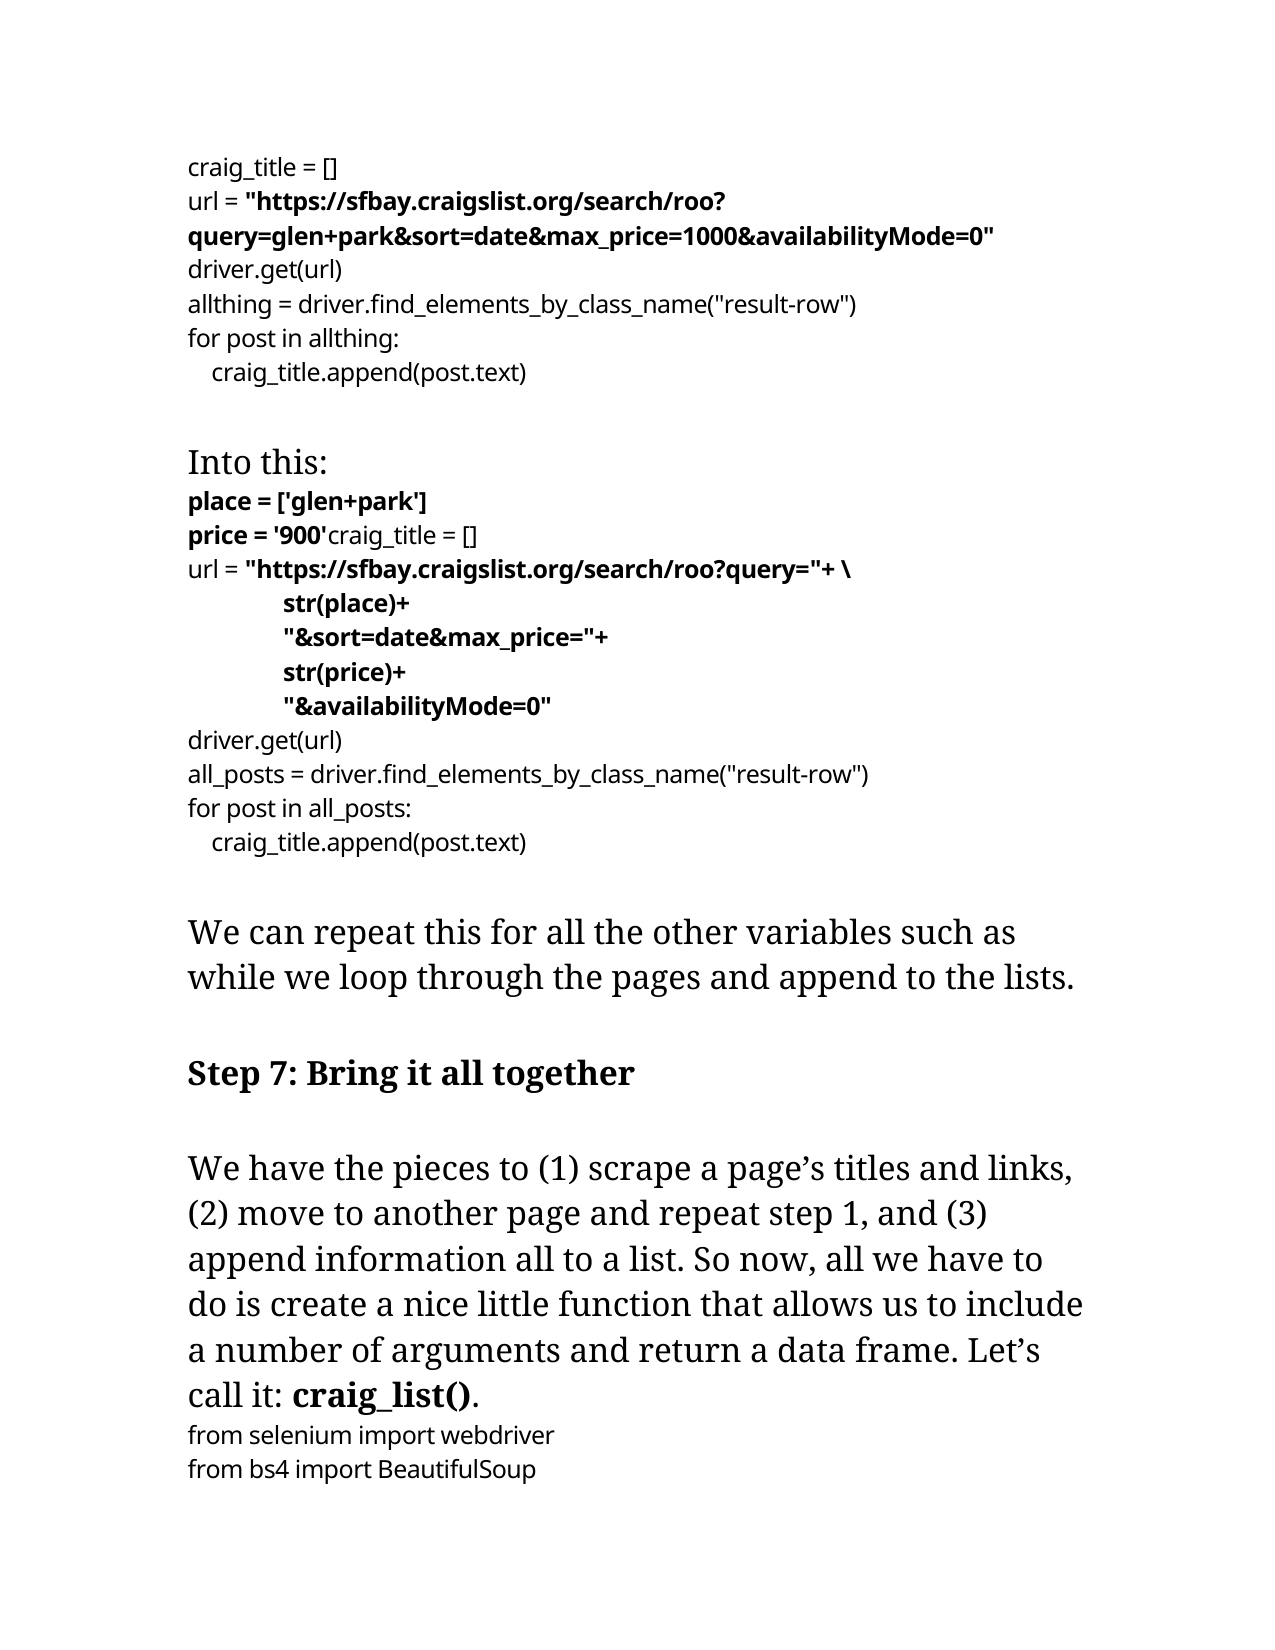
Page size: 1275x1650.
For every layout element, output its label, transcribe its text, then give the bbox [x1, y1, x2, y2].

text place = ['glen+park'] price = '900'craig_title = [] url = "https://sfbay.craigslist.org/search/roo?query="+ \ str(place)+ "&sort=date&max_price="+ str(price)+ "&availabilityMode=0" driver.get(url) all_posts = driver.find_elements_by_class_name("result-row") for post in all_posts: craig_title.append(post.text) [187, 484, 1087, 858]
text Into this: [187, 438, 1087, 484]
text Step 7: Bring it all together [187, 1049, 1087, 1095]
text craig_title = [] url = "https://sfbay.craigslist.org/search/roo?query=glen+park&sort=date&max_price=1000&availabilityMode=0" driver.get(url) allthing = driver.find_elements_by_class_name("result-row") for post in allthing: craig_title.append(post.text) [187, 150, 1087, 388]
text We have the pieces to (1) scrape a page’s titles and links, (2) move to another page and repeat step 1, and (3) append information all to a list. So now, all we have to do is create a nice little function that allows us to include a number of arguments and return a data frame. Let’s call it: craig_list(). [187, 1145, 1087, 1417]
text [187, 1417, 1087, 1485]
text We can repeat this for all the other variables such as while we loop through the pages and append to the lists. [187, 908, 1087, 999]
